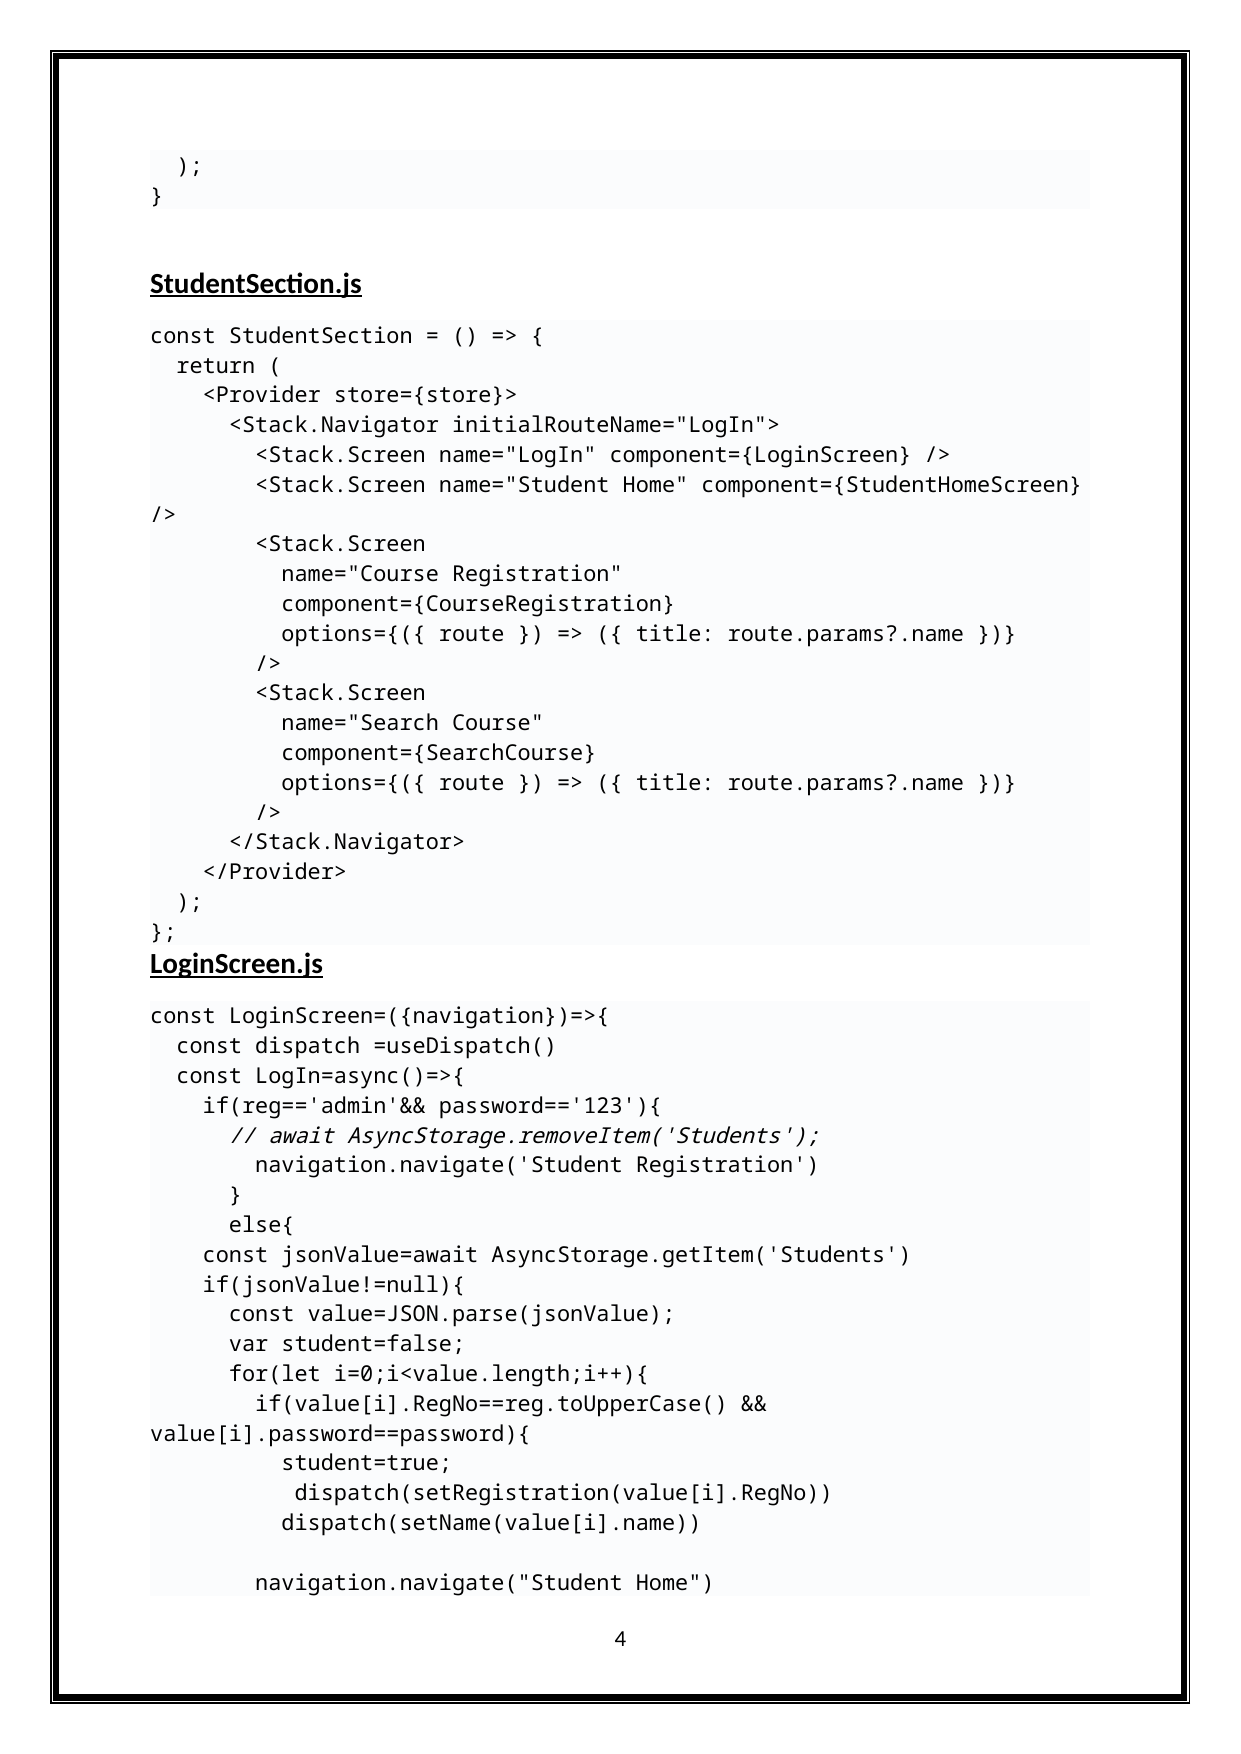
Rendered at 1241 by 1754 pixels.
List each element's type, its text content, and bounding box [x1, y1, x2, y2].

text <Stack.Screen [150, 677, 1090, 707]
text options={({ route }) => ({ title: route.params?.name })} [150, 767, 1090, 796]
text navigation.navigate('Student Registration') [150, 1149, 1090, 1179]
text // await AsyncStorage.removeItem('Students'); [150, 1120, 1090, 1149]
text </Stack.Navigator> [150, 826, 1090, 856]
text const jsonValue=await AsyncStorage.getItem('Students') [150, 1239, 1090, 1269]
text component={SearchCourse} [150, 737, 1090, 767]
text ); [150, 886, 1090, 916]
text if(jsonValue!=null){ [150, 1269, 1090, 1298]
text for(let i=0;i<value.length;i++){ [150, 1358, 1090, 1388]
text StudentSection.js [150, 265, 1090, 300]
text LoginScreen.js [150, 945, 1090, 981]
text name="Search Course" [150, 707, 1090, 737]
text dispatch(setRegistration(value[i].RegNo)) [150, 1477, 1090, 1507]
text } [150, 1179, 1090, 1209]
text options={({ route }) => ({ title: route.params?.name })} [150, 618, 1090, 647]
text name="Course Registration" [150, 558, 1090, 588]
text navigation.navigate("Student Home") [150, 1567, 1090, 1596]
text /> [150, 647, 1090, 677]
text var student=false; [150, 1328, 1090, 1358]
text <Stack.Screen name="Student Home" component={StudentHomeScreen} /> [150, 469, 1090, 528]
text <Stack.Screen name="LogIn" component={LoginScreen} /> [150, 439, 1090, 469]
text } [150, 180, 1090, 209]
text }; [150, 916, 1090, 945]
text const LoginScreen=({navigation})=>{ [150, 1001, 1090, 1030]
text component={CourseRegistration} [150, 588, 1090, 618]
text ); [150, 150, 1090, 180]
text else{ [150, 1209, 1090, 1239]
text const StudentSection = () => { [150, 320, 1090, 349]
text <Stack.Screen [150, 528, 1090, 558]
text student=true; [150, 1447, 1090, 1477]
text </Provider> [150, 856, 1090, 886]
text <Provider store={store}> [150, 379, 1090, 409]
text return ( [150, 349, 1090, 379]
text /> [150, 796, 1090, 826]
text const LogIn=async()=>{ [150, 1060, 1090, 1090]
text if(value[i].RegNo==reg.toUpperCase() && value[i].password==password){ [150, 1388, 1090, 1447]
text dispatch(setName(value[i].name)) [150, 1507, 1090, 1537]
text if(reg=='admin'&& password=='123'){ [150, 1090, 1090, 1120]
text const dispatch =useDispatch() [150, 1030, 1090, 1060]
text const value=JSON.parse(jsonValue); [150, 1298, 1090, 1328]
text <Stack.Navigator initialRouteName="LogIn"> [150, 409, 1090, 439]
